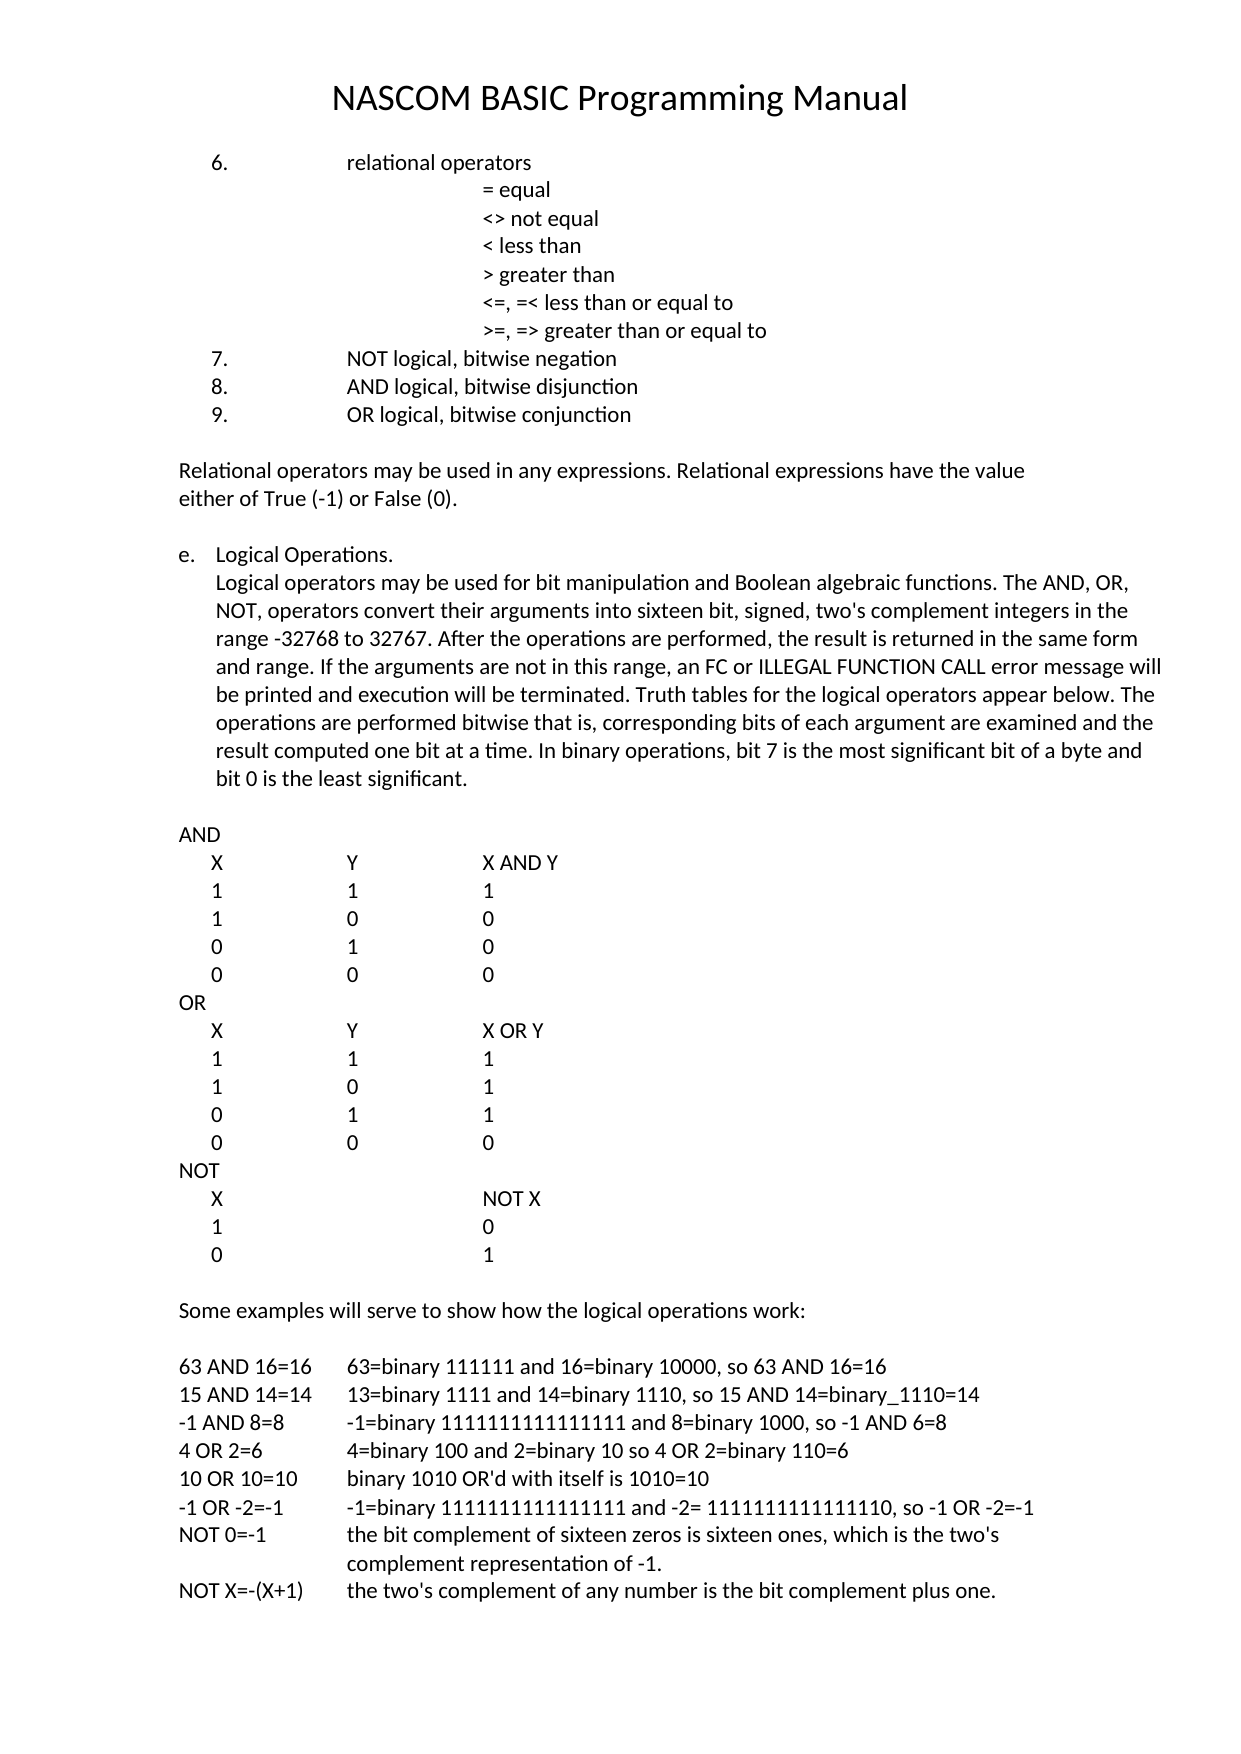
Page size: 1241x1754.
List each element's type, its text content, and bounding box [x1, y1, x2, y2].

text >=, => greater than or equal to [75, 316, 1165, 344]
text NOT [75, 1156, 1165, 1184]
text 8. AND logical, bitwise disjunction [75, 372, 1165, 400]
text X NOT X [75, 1184, 1165, 1212]
text NOT 0=-1 the bit complement of sixteen zeros is sixteen ones, which is the two's [75, 1521, 1165, 1549]
list Logical Operations. [178, 540, 1165, 568]
text either of True (-1) or False (0). [75, 484, 1165, 512]
text Logical operators may be used for bit manipulation and Boolean algebraic functions. The AND, OR, NOT, operators convert their arguments into sixteen bit, signed, two's complement integers in the range -32768 to 32767. After the operations are performed, the result is returned in the same form and range. If the arguments are not in this range, an FC or ILLEGAL FUNCTION CALL error message will be printed and execution will be terminated. Truth tables for the logical operators appear below. The operations are performed bitwise that is, corresponding bits of each argument are examined and the result computed one bit at a time. In binary operations, bit 7 is the most significant bit of a byte and bit 0 is the least significant. [216, 568, 1165, 792]
text 1 1 1 [75, 1044, 1165, 1072]
text <> not equal [75, 204, 1165, 232]
text X Y X OR Y [75, 1016, 1165, 1044]
text Some examples will serve to show how the logical operations work: [75, 1296, 1165, 1324]
text <=, =< less than or equal to [75, 288, 1165, 316]
text 0 0 0 [75, 960, 1165, 988]
text NOT X=-(X+1) the two's complement of any number is the bit complement plus one. [75, 1577, 1165, 1605]
text 4 OR 2=6 4=binary 100 and 2=binary 10 so 4 OR 2=binary 110=6 [75, 1437, 1165, 1464]
text 1 0 0 [75, 904, 1165, 932]
text 10 OR 10=10 binary 1010 OR'd with itself is 1010=10 [75, 1464, 1165, 1493]
text 1 0 1 [75, 1072, 1165, 1100]
text 15 AND 14=14 13=binary 1111 and 14=binary 1110, so 15 AND 14=binary_1110=14 [75, 1381, 1165, 1408]
text 6. relational operators [75, 148, 1165, 176]
text 1 0 [75, 1212, 1165, 1240]
text -1 AND 8=8 -1=binary 1111111111111111 and 8=binary 1000, so -1 AND 6=8 [75, 1408, 1165, 1437]
text 7. NOT logical, bitwise negation [75, 344, 1165, 372]
text > greater than [75, 260, 1165, 288]
text X Y X AND Y [75, 848, 1165, 876]
text complement representation of -1. [75, 1549, 1165, 1577]
text 0 1 1 [75, 1100, 1165, 1128]
text = equal [75, 176, 1165, 204]
text 9. OR logical, bitwise conjunction [75, 400, 1165, 428]
text 0 1 [75, 1240, 1165, 1268]
text Relational operators may be used in any expressions. Relational expressions have the value [75, 456, 1165, 484]
text AND [75, 820, 1165, 848]
text < less than [75, 232, 1165, 260]
text OR [75, 988, 1165, 1016]
text 1 1 1 [75, 876, 1165, 904]
text -1 OR -2=-1 -1=binary 1111111111111111 and -2= 1111111111111110, so -1 OR -2=-1 [75, 1493, 1165, 1521]
text 0 1 0 [75, 932, 1165, 960]
text 0 0 0 [75, 1128, 1165, 1156]
text 63 AND 16=16 63=binary 111111 and 16=binary 10000, so 63 AND 16=16 [75, 1352, 1165, 1381]
